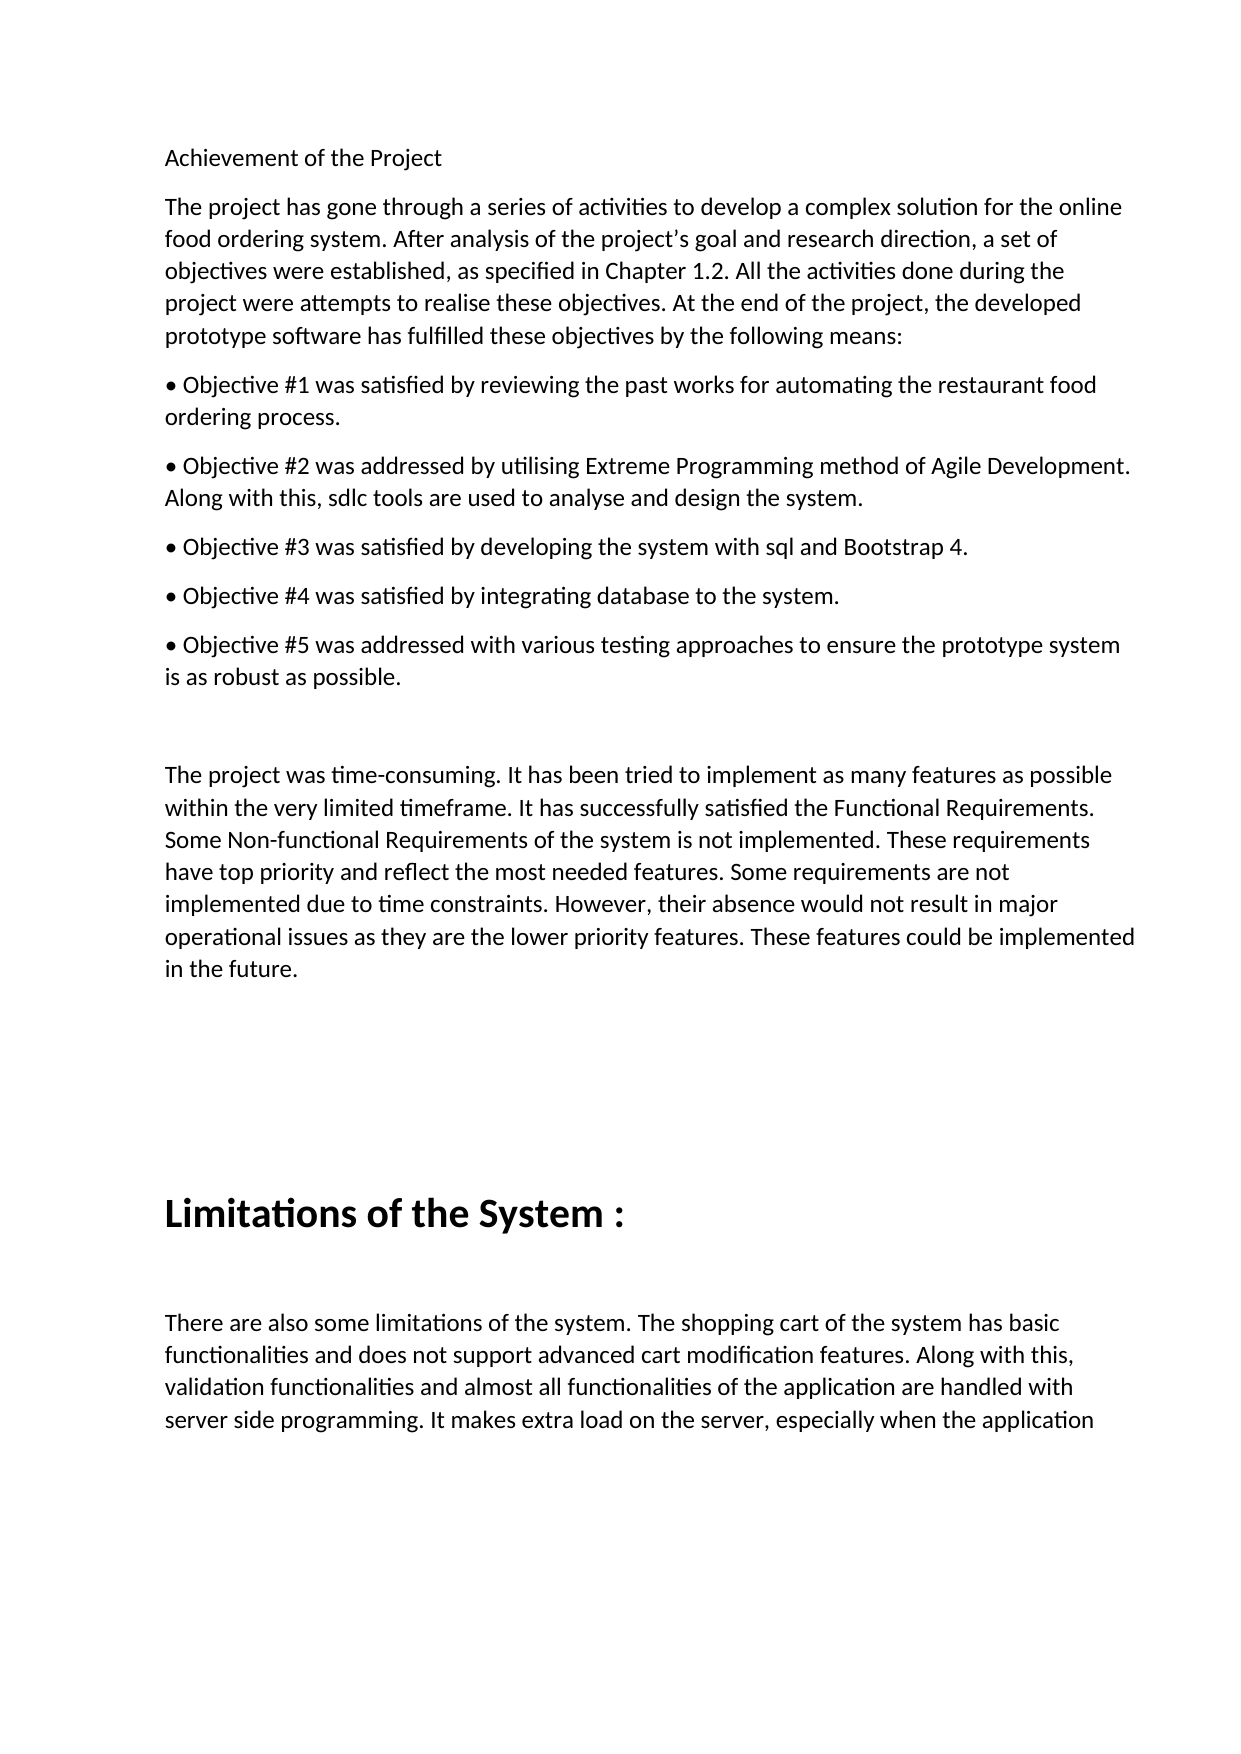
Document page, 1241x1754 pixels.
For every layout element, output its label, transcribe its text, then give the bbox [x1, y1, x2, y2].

text • Objective #2 was addressed by utilising Extreme Programming method of Agile Development. Along with this, sdlc tools are used to analyse and design the system. [164, 450, 1140, 513]
text • Objective #4 was satisfied by integrating database to the system. [164, 580, 1140, 611]
text • Objective #3 was satisfied by developing the system with sql and Bootstrap 4. [164, 531, 1140, 562]
text The project has gone through a series of activities to develop a complex solution for the online food ordering system. After analysis of the project’s goal and research direction, a set of objectives were established, as specified in Chapter 1.2. All the activities done during the project were attempts to realise these objectives. At the end of the project, the developed prototype software has fulfilled these objectives by the following means: [164, 191, 1140, 350]
text The project was time-consuming. It has been tried to implement as many features as possible within the very limited timeframe. It has successfully satisfied the Functional Requirements. Some Non-functional Requirements of the system is not implemented. These requirements have top priority and reflect the most needed features. Some requirements are not implemented due to time constraints. However, their absence would not result in major operational issues as they are the lower priority features. These features could be implemented in the future. [164, 759, 1140, 984]
text Limitations of the System : [164, 1187, 1140, 1238]
text Achievement of the Project [164, 142, 1140, 172]
text • Objective #1 was satisfied by reviewing the past works for automating the restaurant food ordering process. [164, 369, 1140, 432]
text • Objective #5 was addressed with various testing approaches to ensure the prototype system is as robust as possible. [164, 629, 1140, 692]
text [164, 1307, 1140, 1434]
